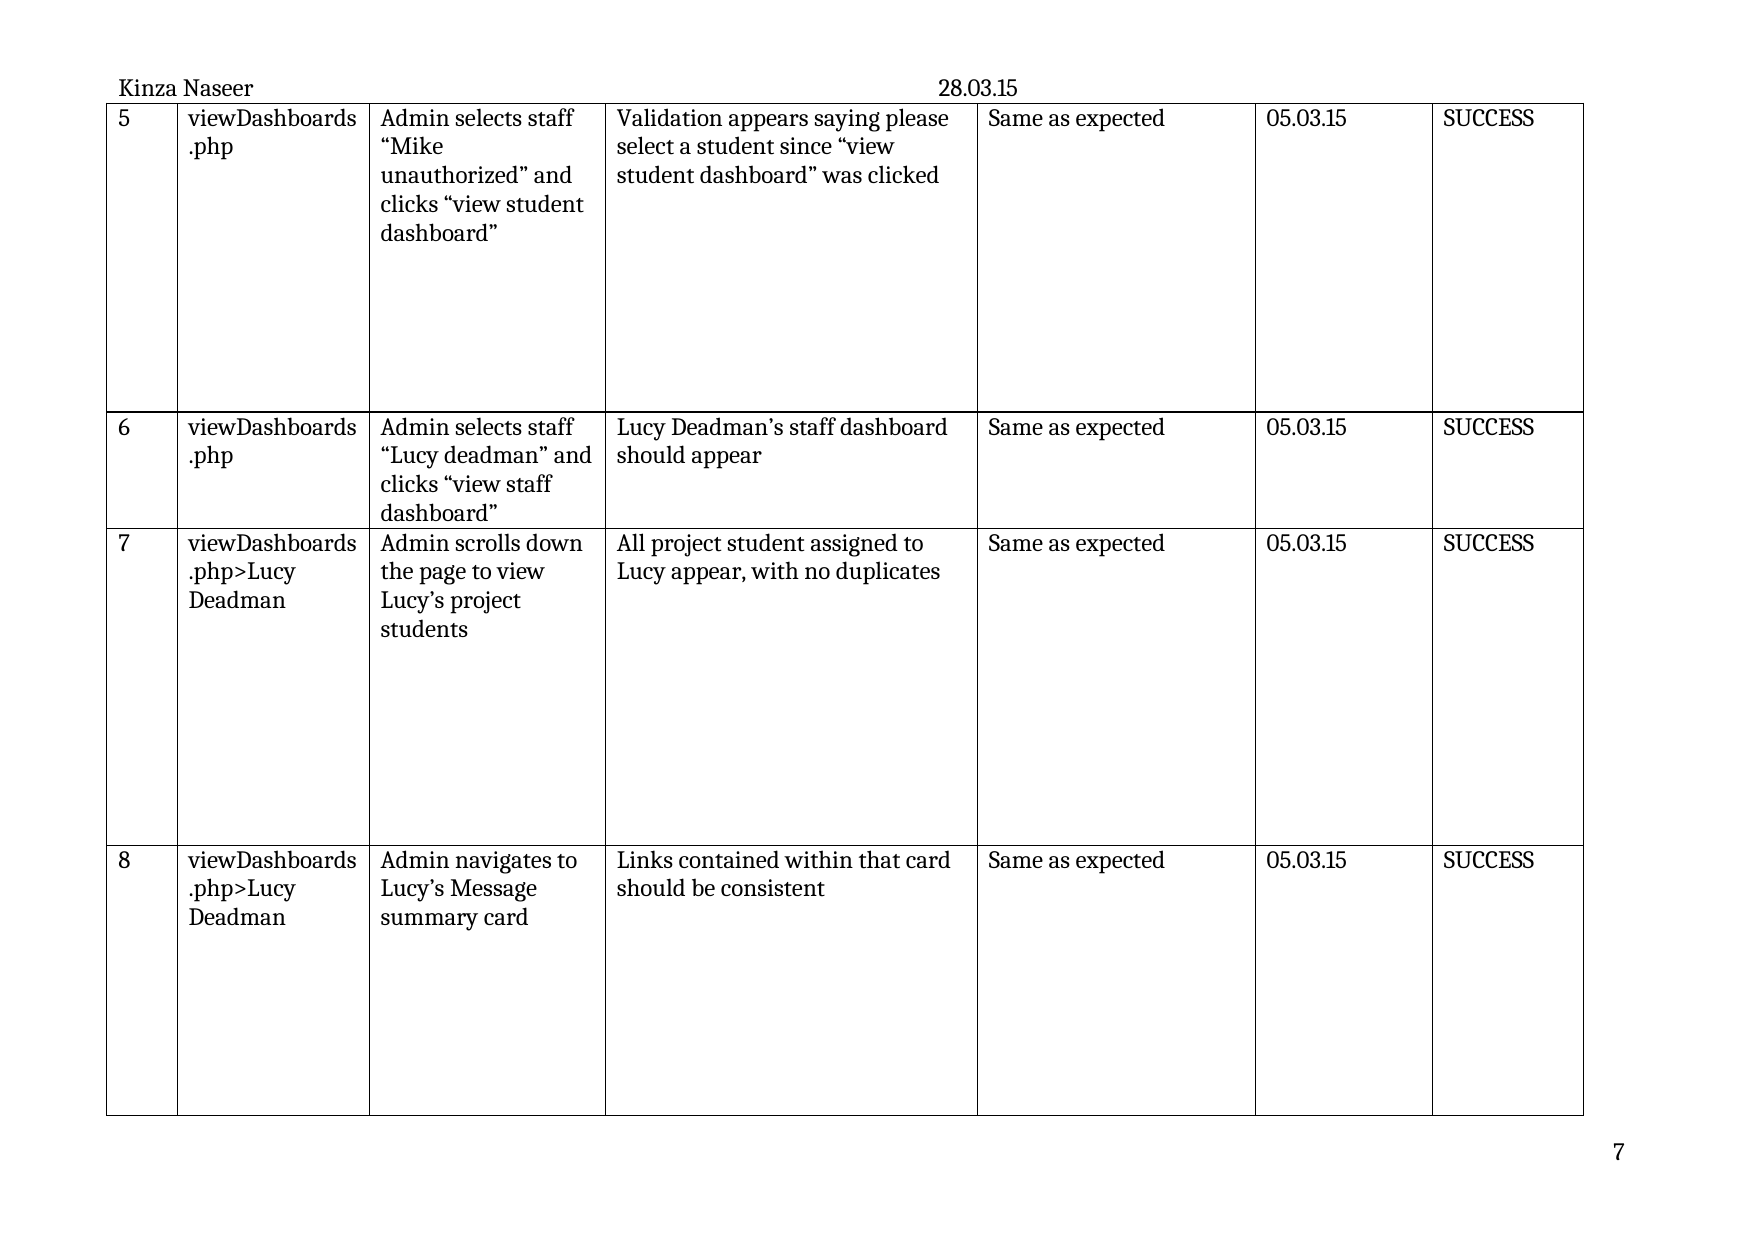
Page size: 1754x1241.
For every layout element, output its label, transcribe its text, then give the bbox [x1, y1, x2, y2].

table_cell SUCCESS [1433, 846, 1583, 1115]
table_cell Lucy Deadman’s staff dashboard should appear [606, 413, 977, 527]
table_cell All project student assigned to Lucy appear, with no duplicates [606, 529, 977, 844]
table_cell viewDashboards.php [178, 413, 369, 527]
table_cell SUCCESS [1433, 413, 1583, 527]
table_cell 6 [107, 413, 177, 527]
table_cell 05.03.15 [1256, 529, 1432, 844]
table_cell 05.03.15 [1256, 413, 1432, 527]
table_cell 05.03.15 [1256, 846, 1432, 1115]
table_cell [178, 846, 369, 1115]
table_cell Admin navigates to Lucy’s Message summary card [370, 846, 605, 1115]
table_cell 05.03.15 [1256, 104, 1432, 411]
table_cell Admin selects staff “Mike unauthorized” and clicks “view student dashboard” [370, 104, 605, 411]
table_cell viewDashboards.php>Lucy Deadman [178, 529, 369, 844]
table_cell Validation appears saying please select a student since “view student dashboard” was clicked [606, 104, 977, 411]
table_cell 8 [107, 846, 177, 1115]
table_cell 5 [107, 104, 177, 411]
table_cell SUCCESS [1433, 529, 1583, 844]
table_cell SUCCESS [1433, 104, 1583, 411]
table_cell viewDashboards.php [178, 104, 369, 411]
table_cell Same as expected [978, 413, 1255, 527]
table_cell 7 [107, 529, 177, 844]
table_cell Admin scrolls down the page to view Lucy’s project students [370, 529, 605, 844]
table_cell Same as expected [978, 846, 1255, 1115]
table_cell Same as expected [978, 529, 1255, 844]
table_cell Links contained within that card should be consistent [606, 846, 977, 1115]
table_cell Same as expected [978, 104, 1255, 411]
table_cell Admin selects staff “Lucy deadman” and clicks “view staff dashboard” [370, 413, 605, 527]
